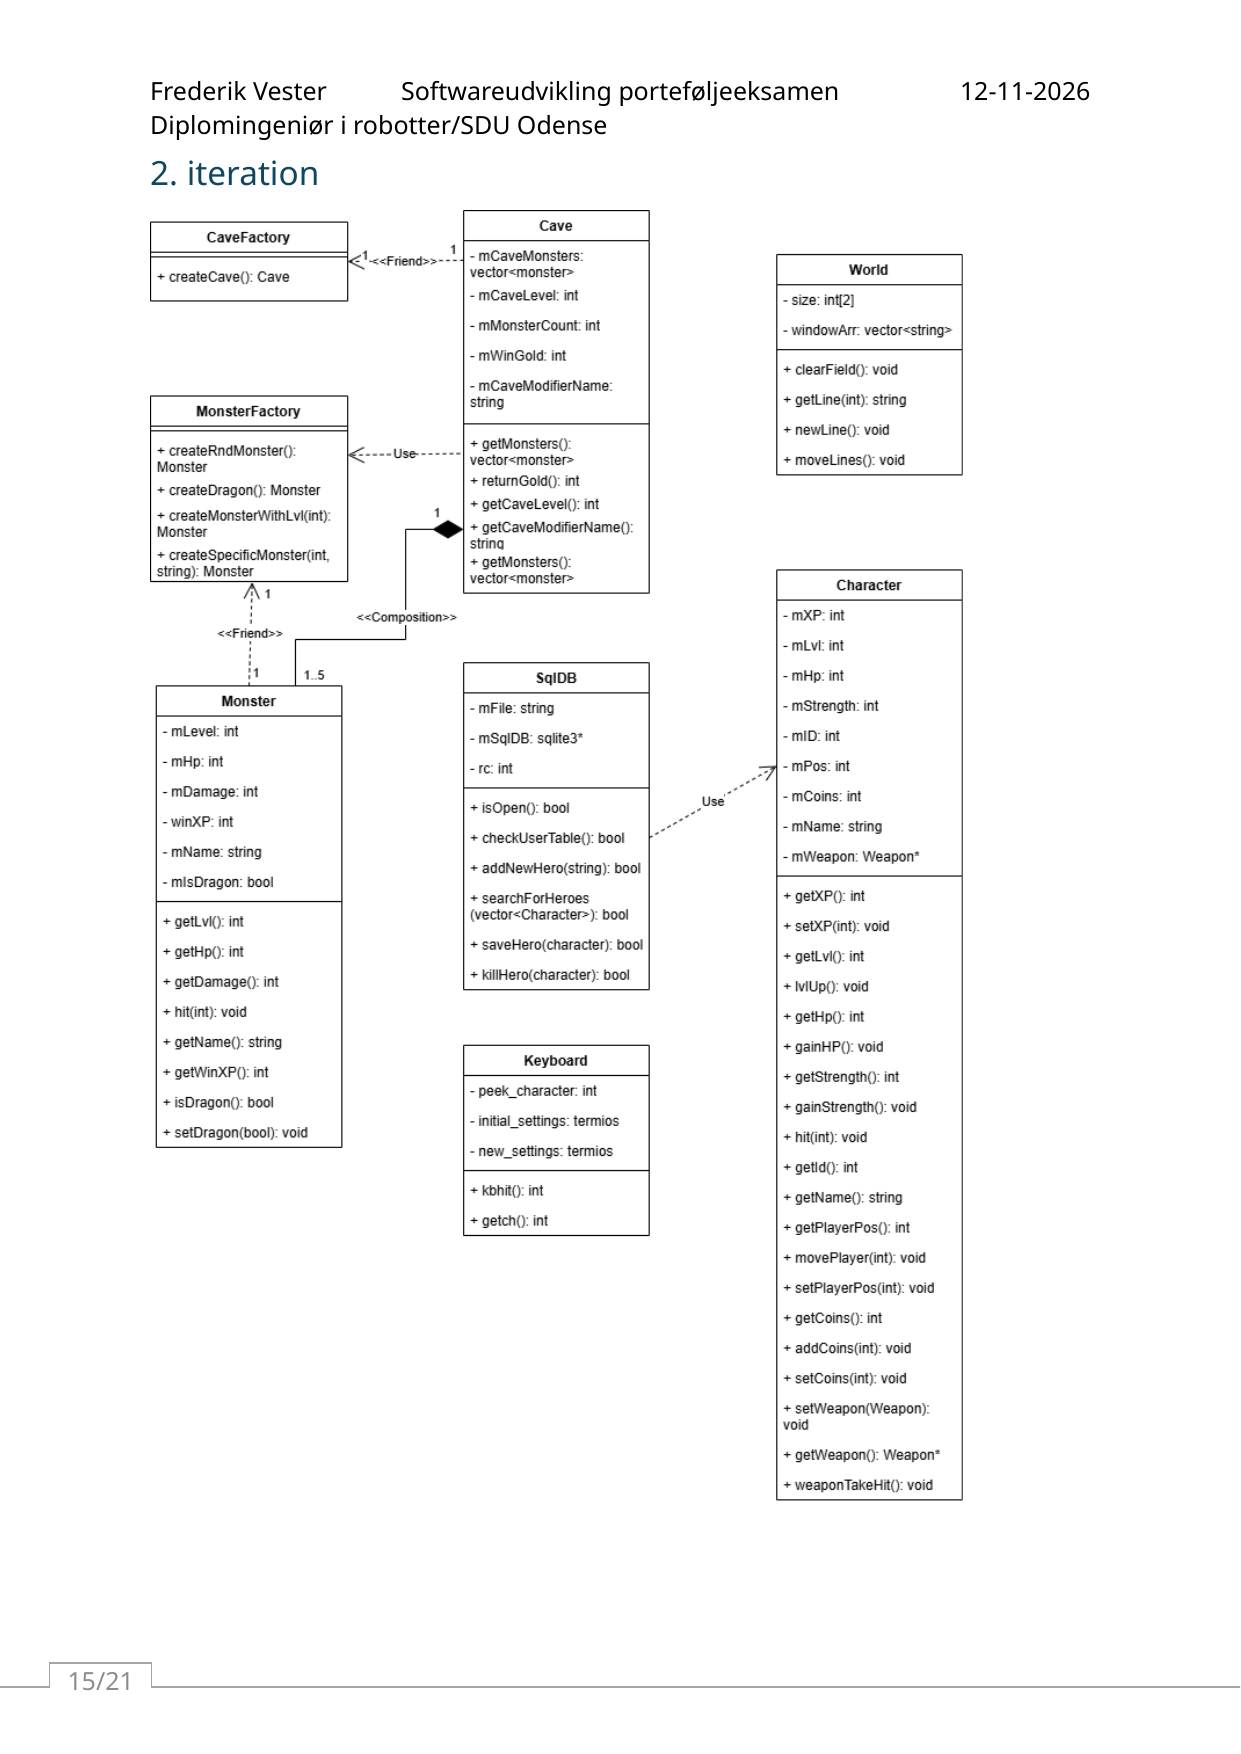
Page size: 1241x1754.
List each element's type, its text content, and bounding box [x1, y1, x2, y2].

subtitle 2. iteration [150, 150, 1090, 195]
picture [150, 210, 963, 1504]
